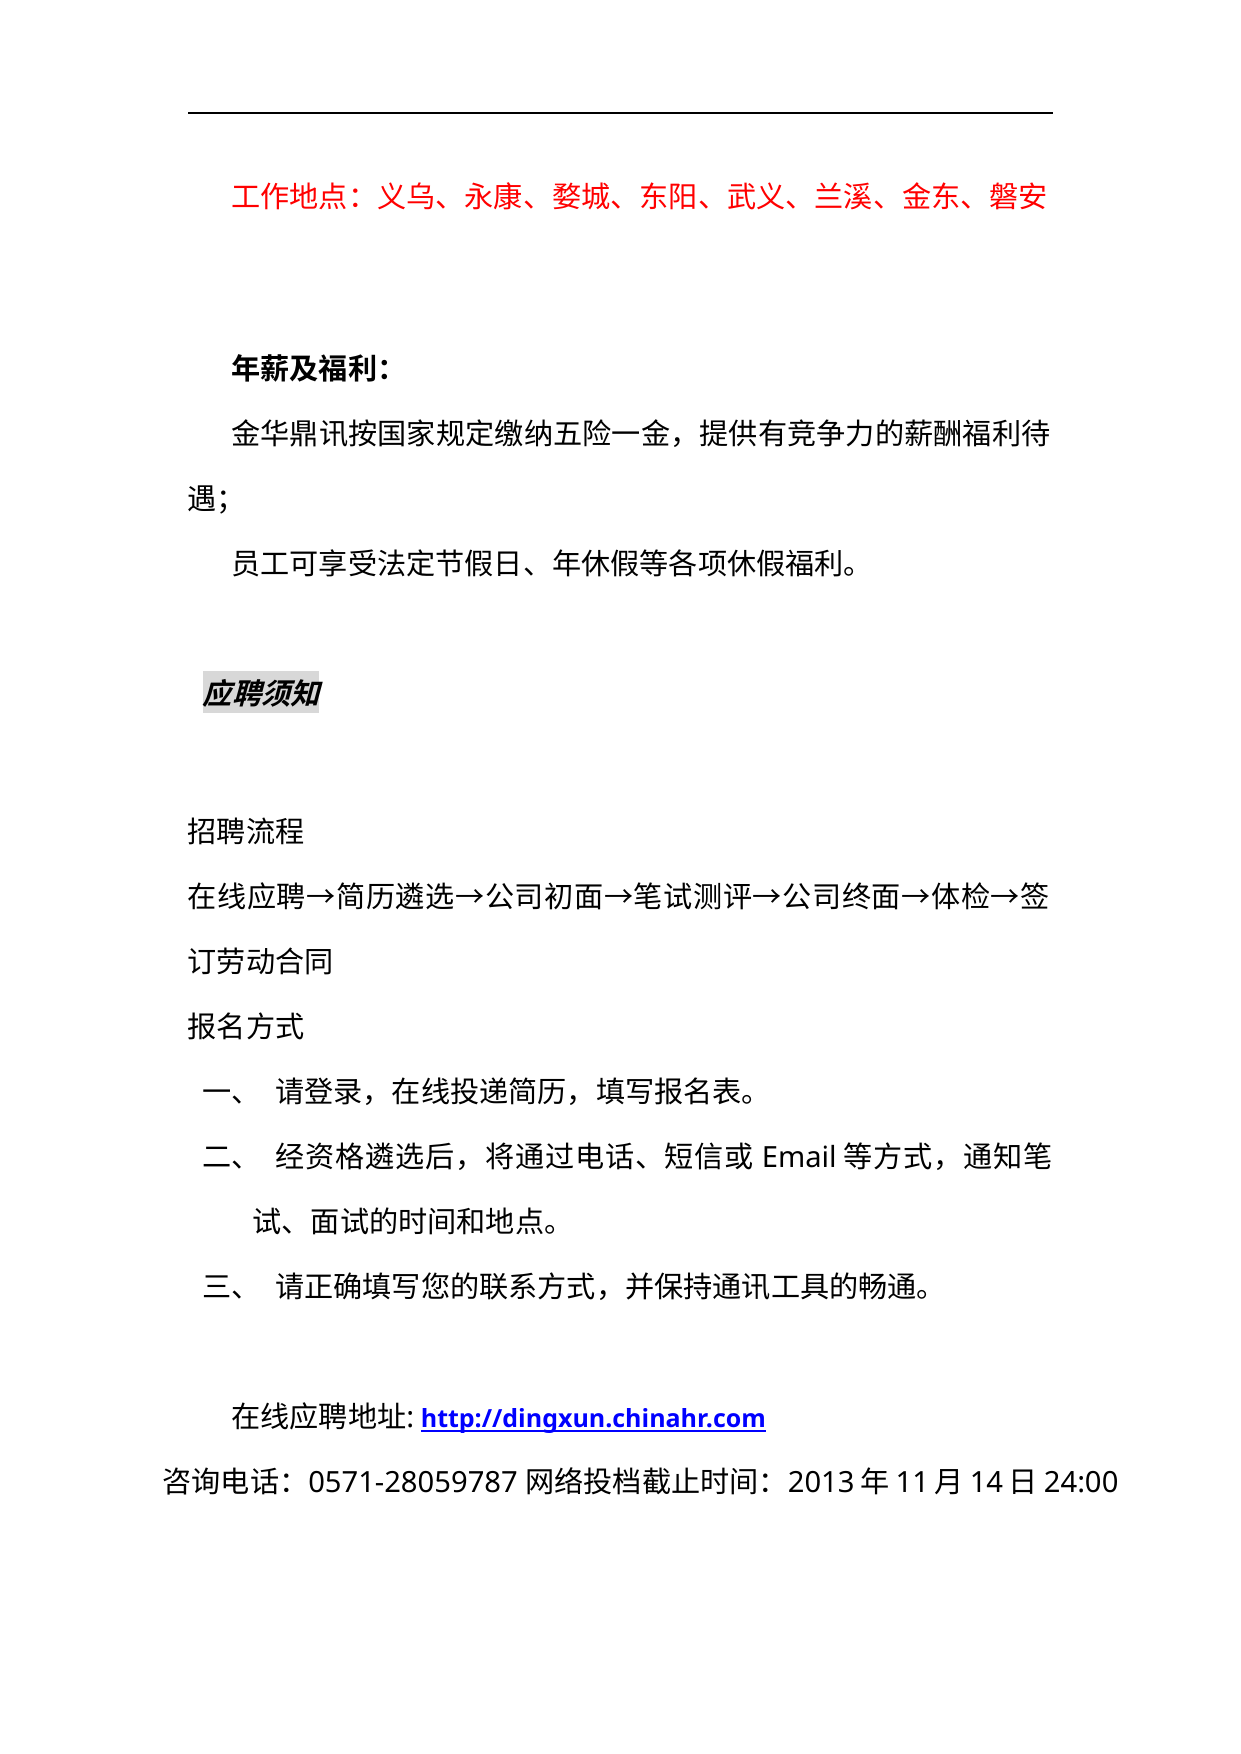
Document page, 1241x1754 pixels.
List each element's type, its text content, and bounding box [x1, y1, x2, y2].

list 请正确填写您的联系方式，并保持通讯工具的畅通。 [202, 1253, 1053, 1318]
text 应聘须知 [187, 659, 1053, 724]
list 员工可享受法定节假日、年休假等各项休假福利。 [187, 529, 1053, 594]
text 咨询电话：0571-28059787 网络投档截止时间：2013年11月14日24:00 [94, 1448, 1125, 1513]
list 金华鼎讯按国家规定缴纳五险一金，提供有竞争力的薪酬福利待遇； [187, 399, 1053, 529]
text 报名方式 [187, 993, 1053, 1058]
list 年薪及福利： [187, 334, 1053, 399]
list 请登录，在线投递简历，填写报名表。 [202, 1058, 1053, 1123]
text 招聘流程 [187, 798, 1053, 863]
list 工作地点：义乌、永康、婺城、东阳、武义、兰溪、金东、磐安 [187, 162, 1053, 227]
list 经资格遴选后，将通过电话、短信或Email等方式，通知笔试、面试的时间和地点。 [202, 1123, 1053, 1253]
text 在线应聘地址: http://dingxun.chinahr.com [187, 1383, 1053, 1448]
text 在线应聘→简历遴选→公司初面→笔试测评→公司终面→体检→签订劳动合同 [187, 863, 1053, 993]
